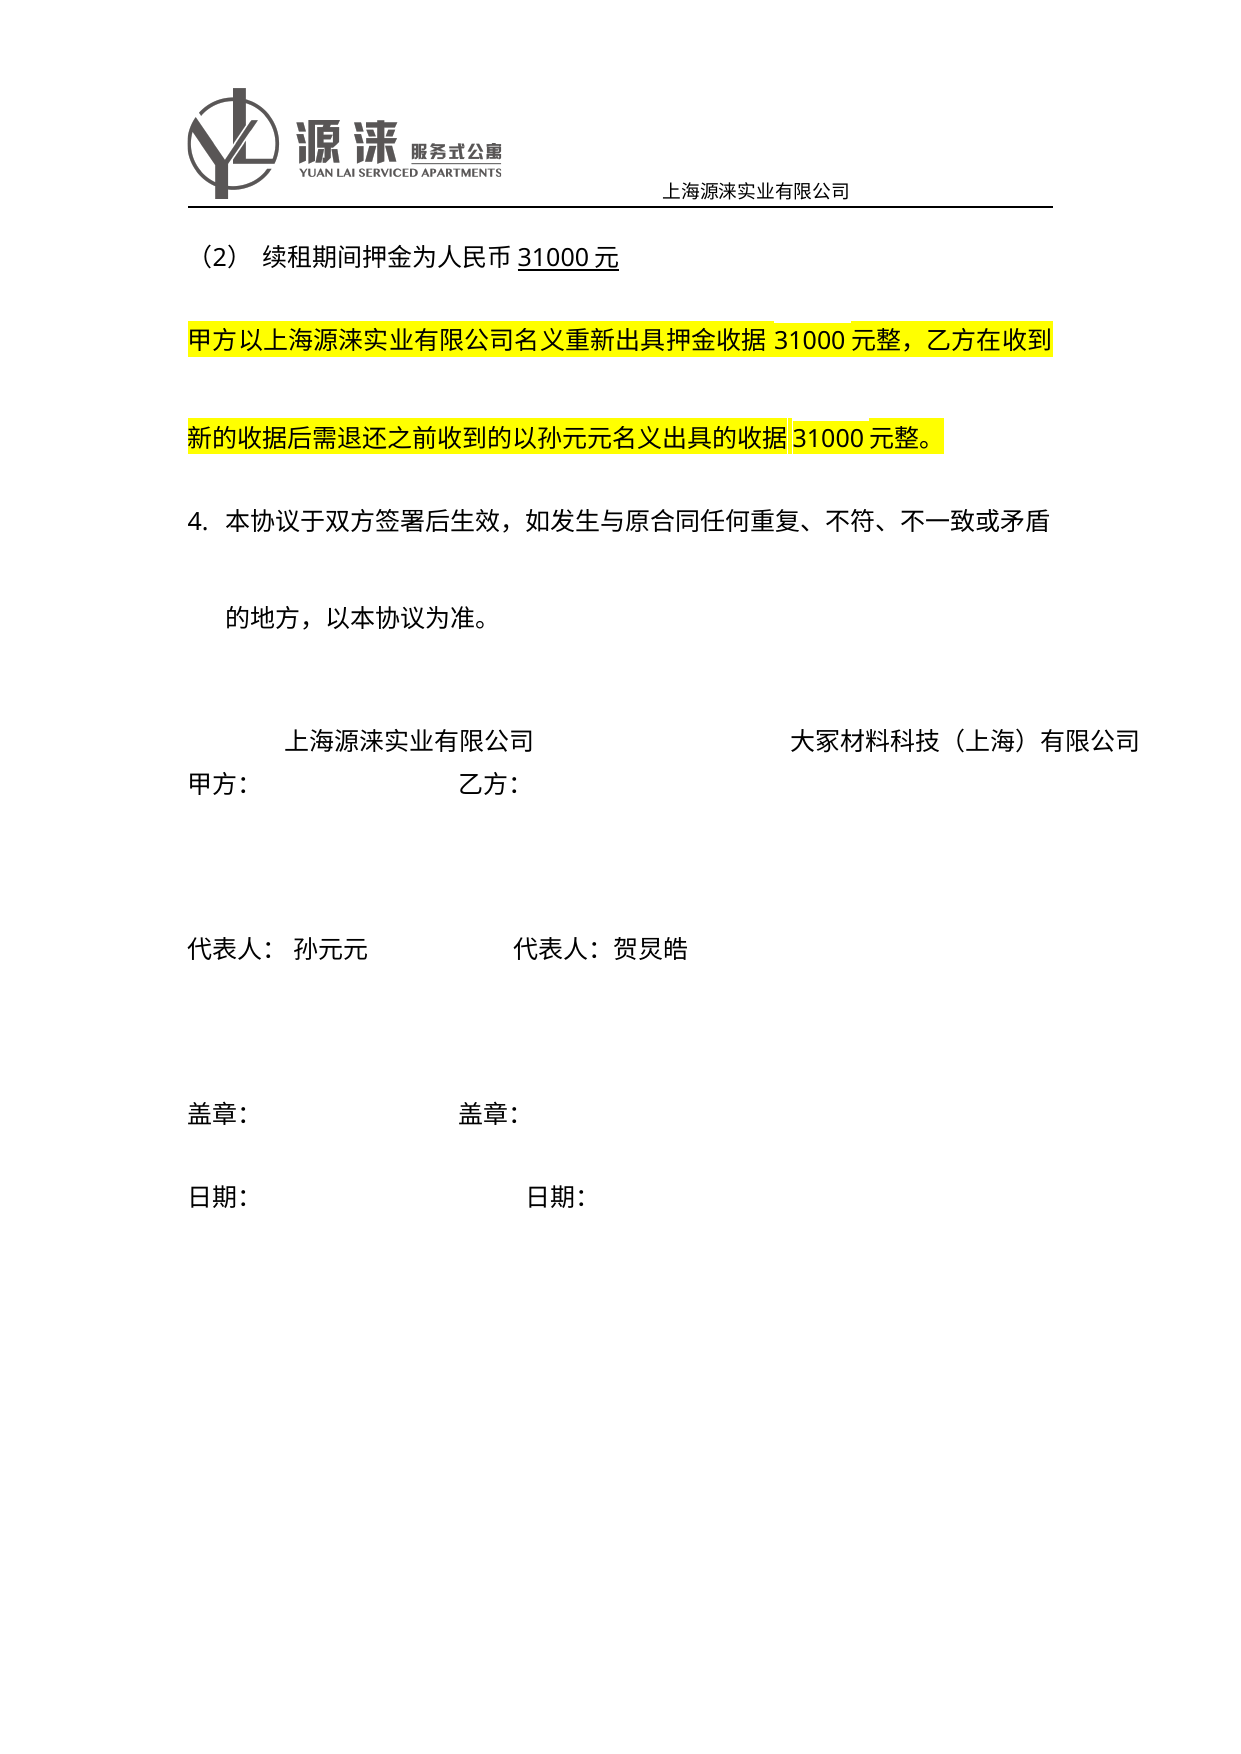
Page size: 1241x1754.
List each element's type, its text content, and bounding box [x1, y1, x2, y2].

text 日期： 日期： [187, 1163, 1053, 1228]
text 盖章： 盖章： [187, 1080, 1053, 1145]
text 代表人： 孙元元 代表人：贺炅皓 [187, 915, 1053, 980]
text 甲方： 乙方： [187, 750, 1053, 815]
list 续租期间押金为人民币31000元 [187, 223, 1053, 288]
picture [187, 88, 502, 199]
text 甲方以上海源涞实业有限公司名义重新出具押金收据31000元整，乙方在收到新的收据后需退还之前收到的以孙元元名义出具的收据31000元整。 [187, 306, 1053, 469]
list 本协议于双方签署后生效，如发生与原合同任何重复、不符、不一致或矛盾的地方，以本协议为准。 [187, 487, 1053, 649]
